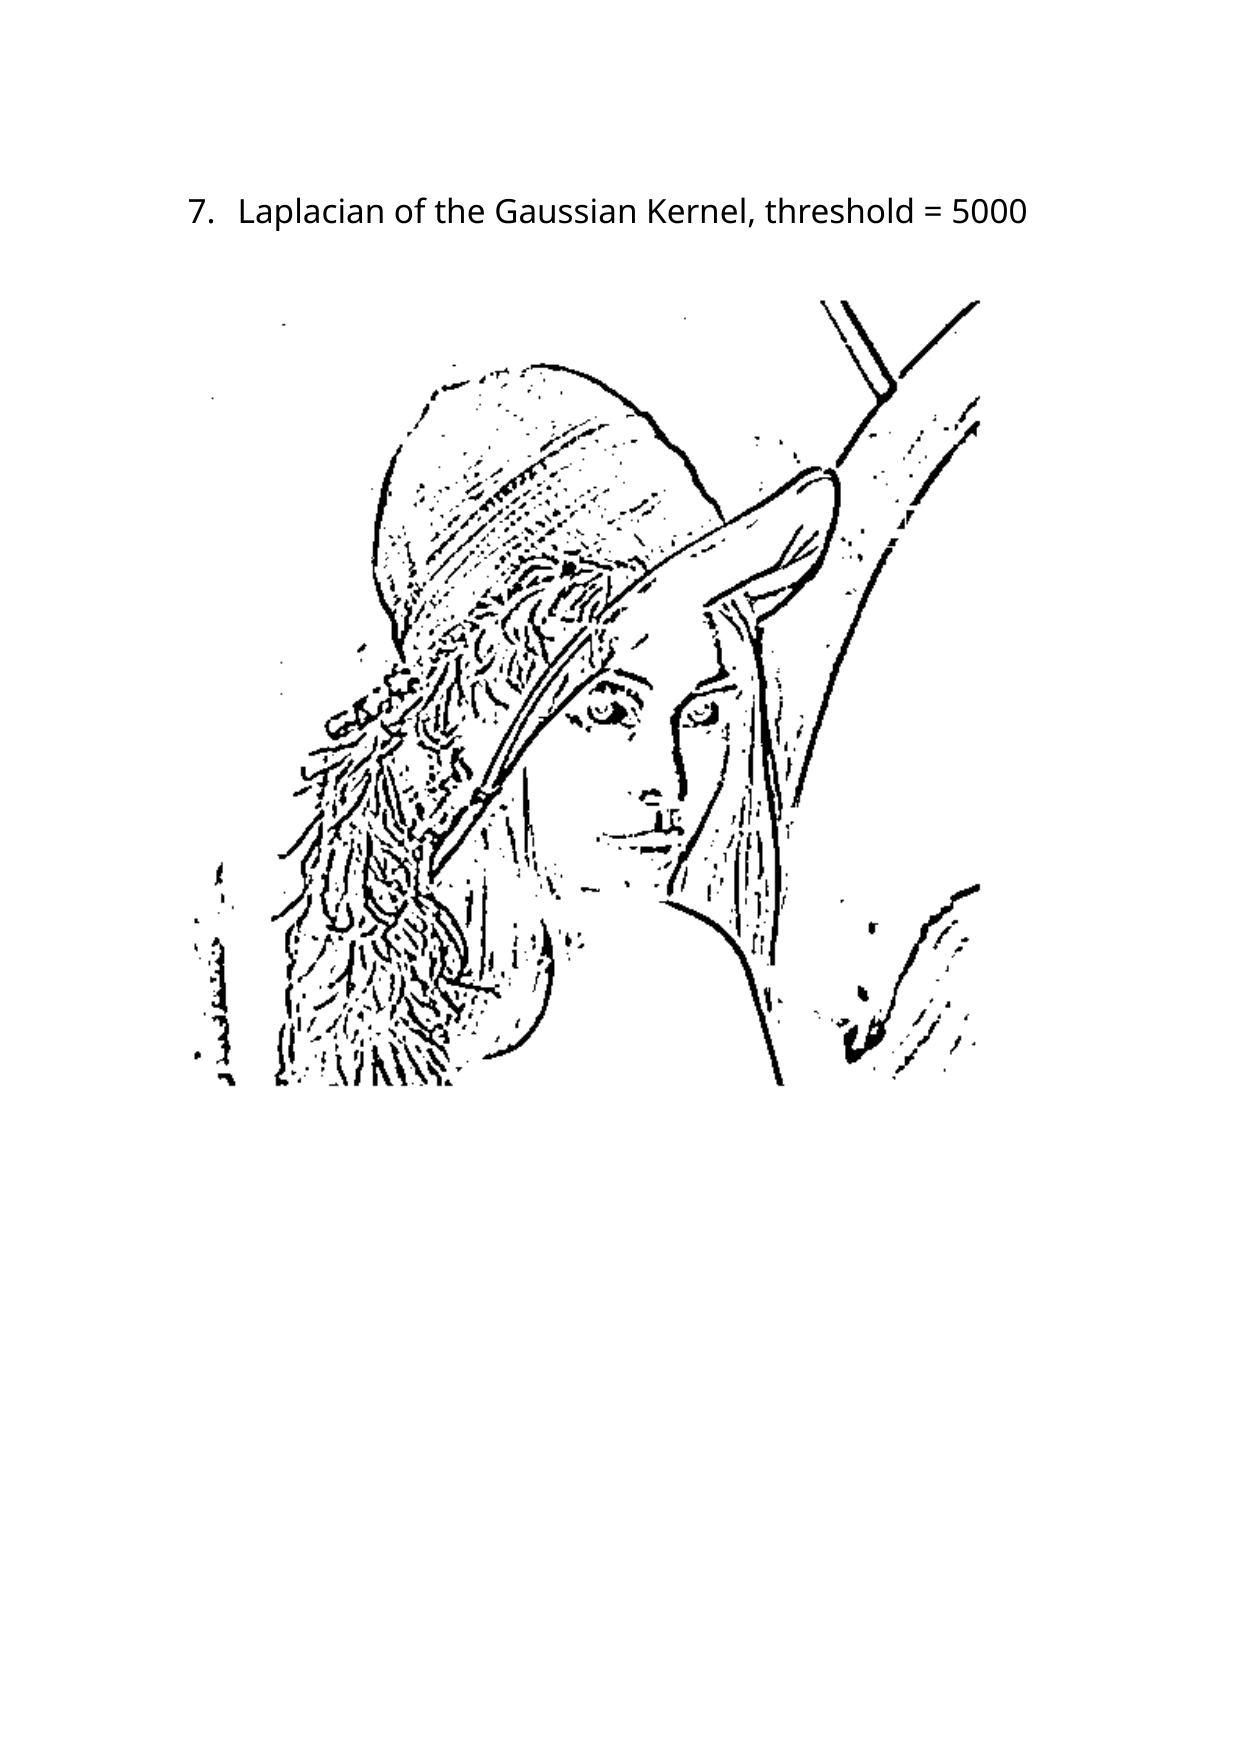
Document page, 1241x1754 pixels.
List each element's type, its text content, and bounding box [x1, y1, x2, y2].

list Laplacian of the Gaussian Kernel, threshold = 5000 [187, 169, 1053, 252]
picture [187, 293, 988, 1094]
